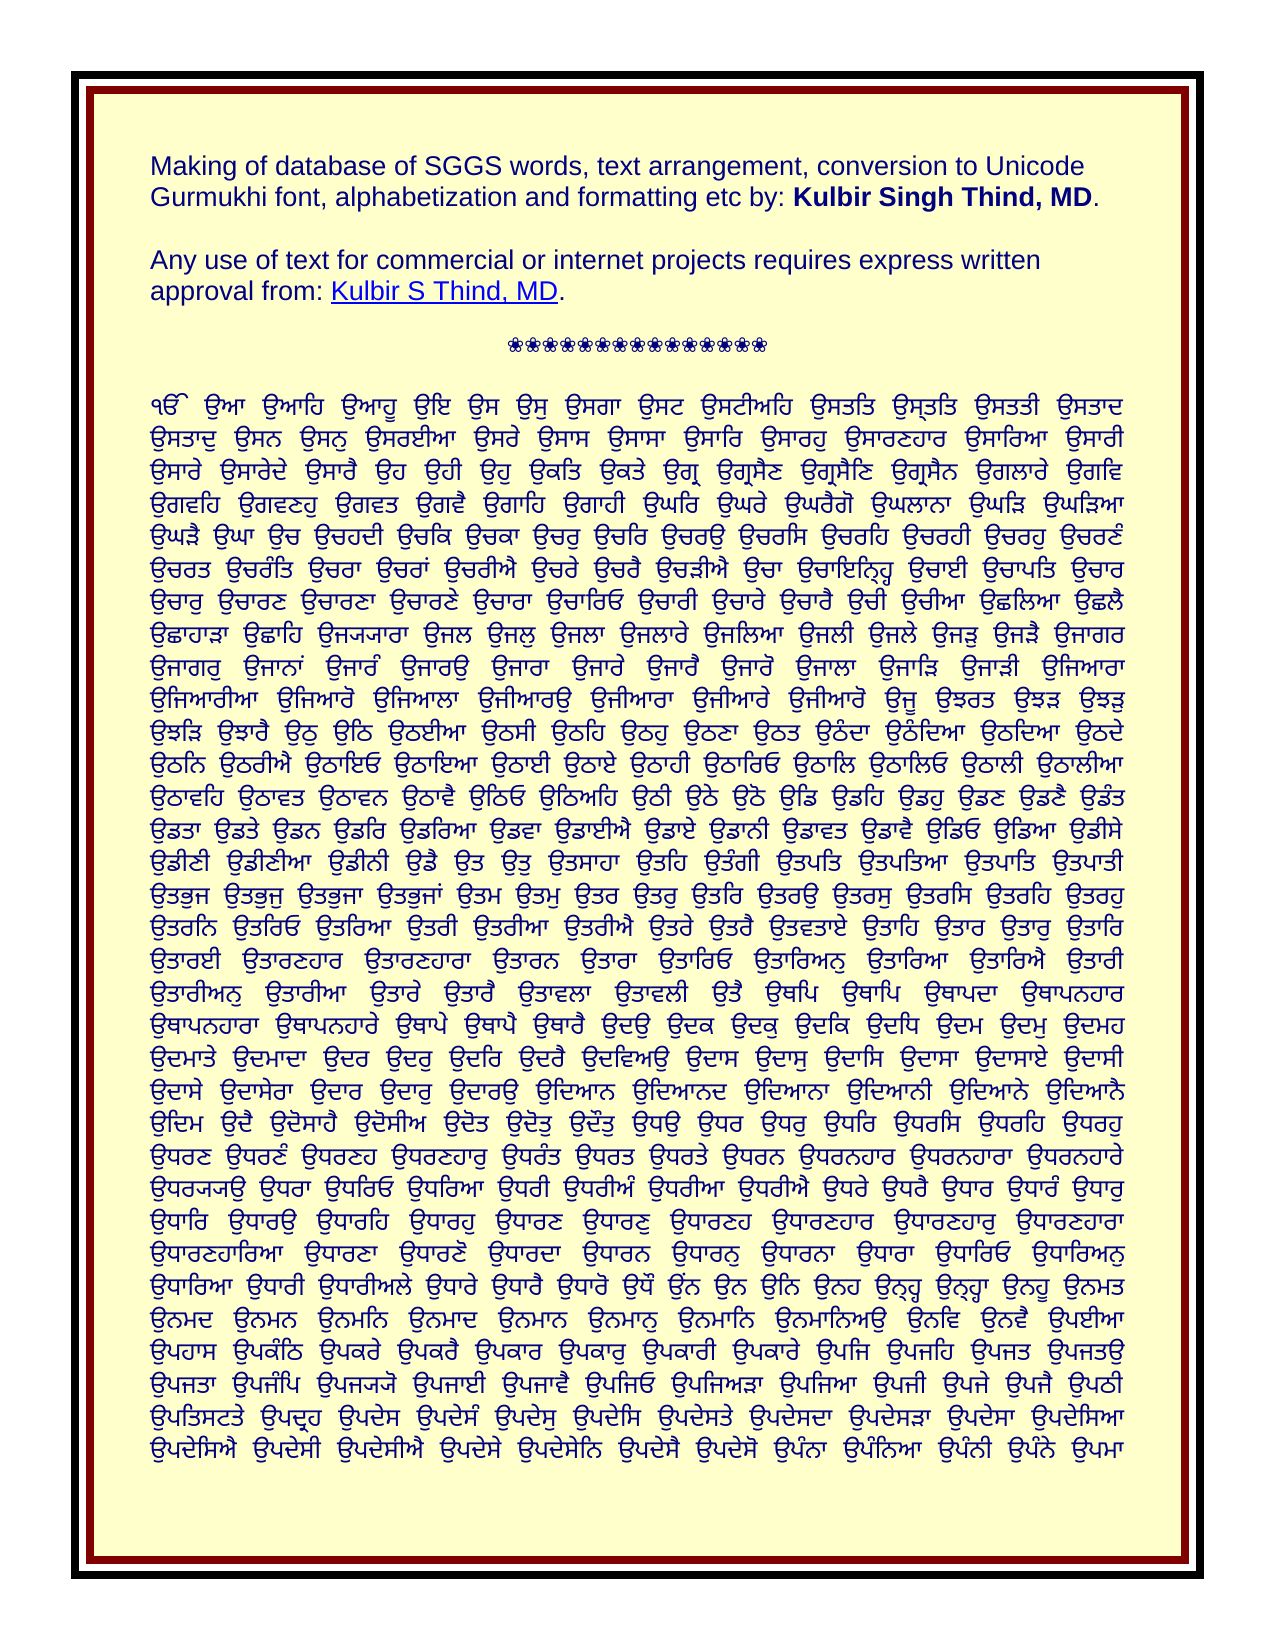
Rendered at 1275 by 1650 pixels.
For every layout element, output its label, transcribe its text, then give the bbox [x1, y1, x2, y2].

text ❀❀❀❀❀❀❀❀❀❀❀❀❀❀❀ [150, 330, 1125, 359]
text Making of database of SGGS words, text arrangement, conversion to Unicode Gurmukhi font, alphabetization and formatting etc by: Kulbir Singh Thind, MD. [150, 150, 1125, 212]
text Any use of text for commercial or internet projects requires express written approval from: Kulbir S Thind, MD. [150, 244, 1125, 306]
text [150, 393, 1125, 1469]
